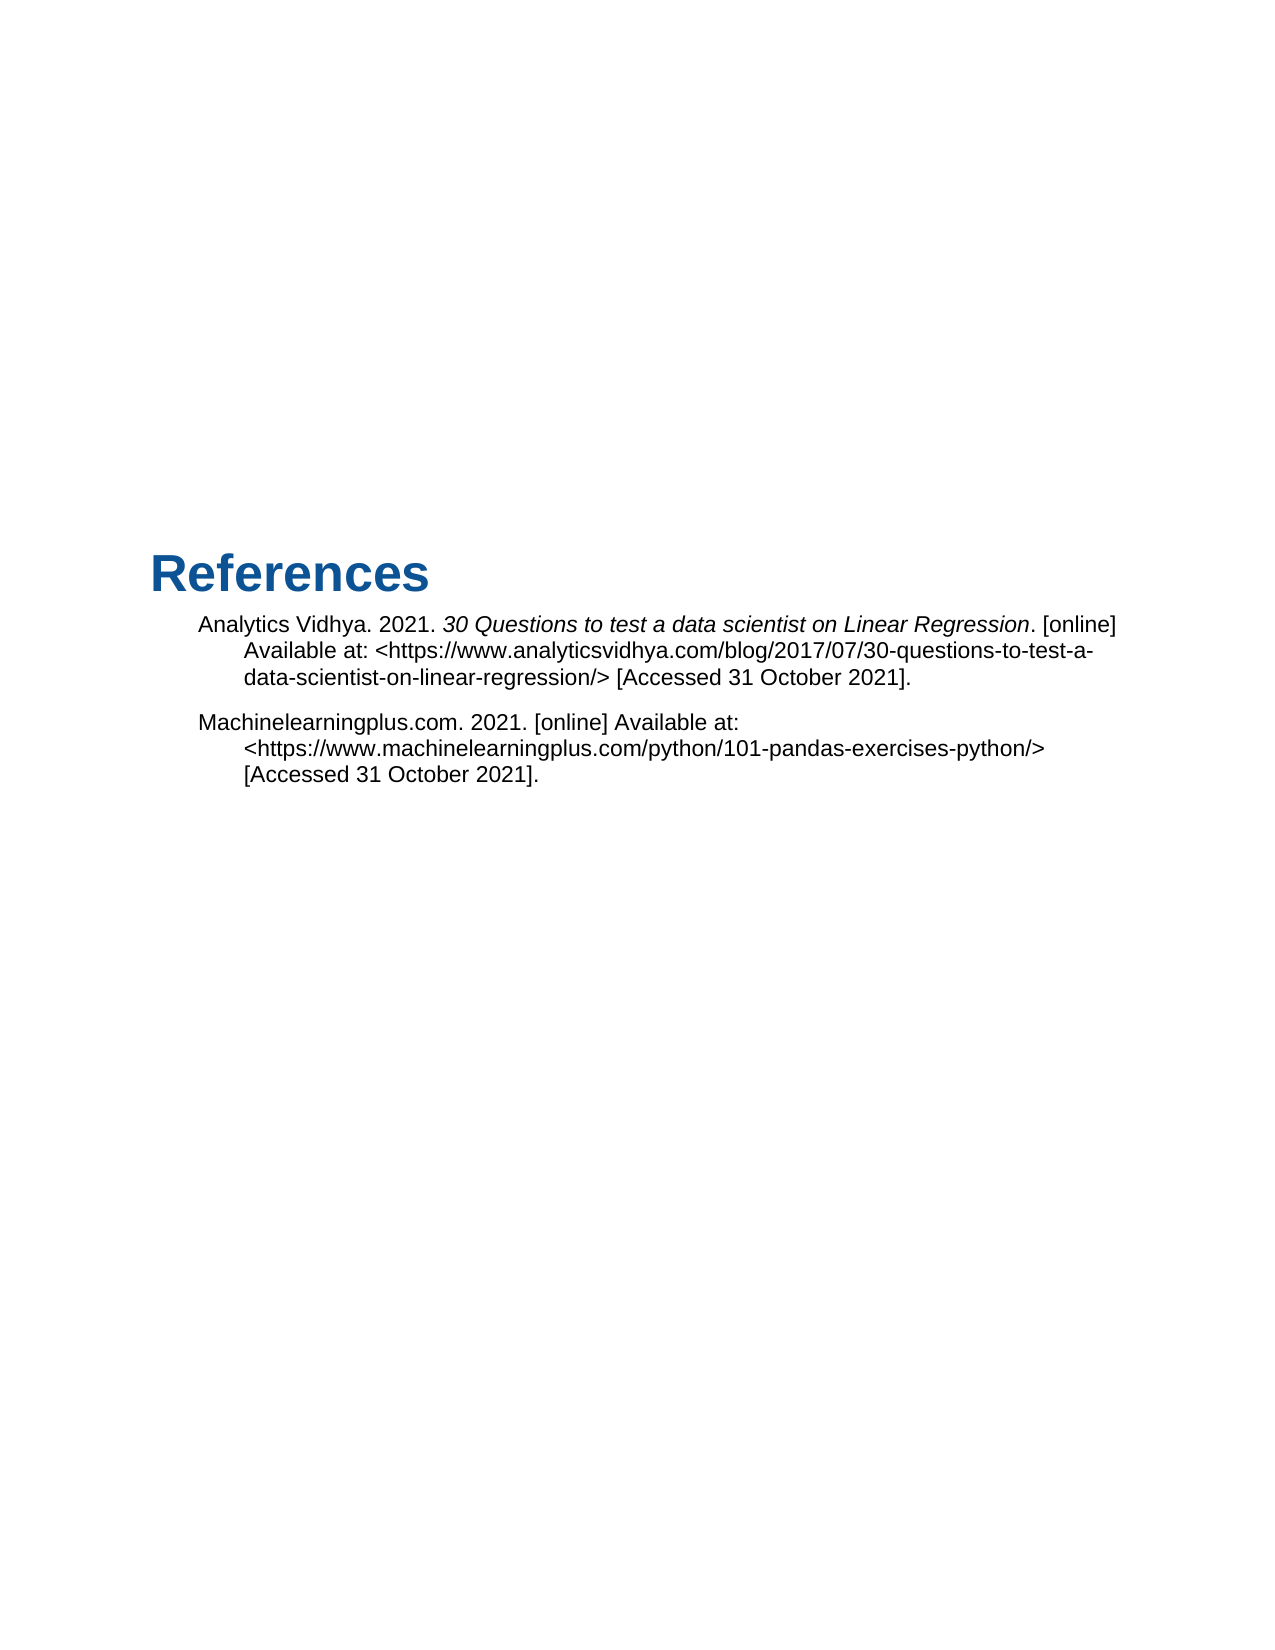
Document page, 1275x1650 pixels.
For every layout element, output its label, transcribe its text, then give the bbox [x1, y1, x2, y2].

subtitle References [150, 543, 1125, 603]
text Analytics Vidhya. 2021. 30 Questions to test a data scientist on Linear Regression. [online] Available at: <https://www.analyticsvidhya.com/blog/2017/07/30-questions-to-test-a-data-scientist-on-linear-regression/> [Accessed 31 October 2021]. [198, 611, 1125, 690]
text Machinelearningplus.com. 2021. [online] Available at: <https://www.machinelearningplus.com/python/101-pandas-exercises-python/> [Accessed 31 October 2021]. [198, 709, 1125, 788]
